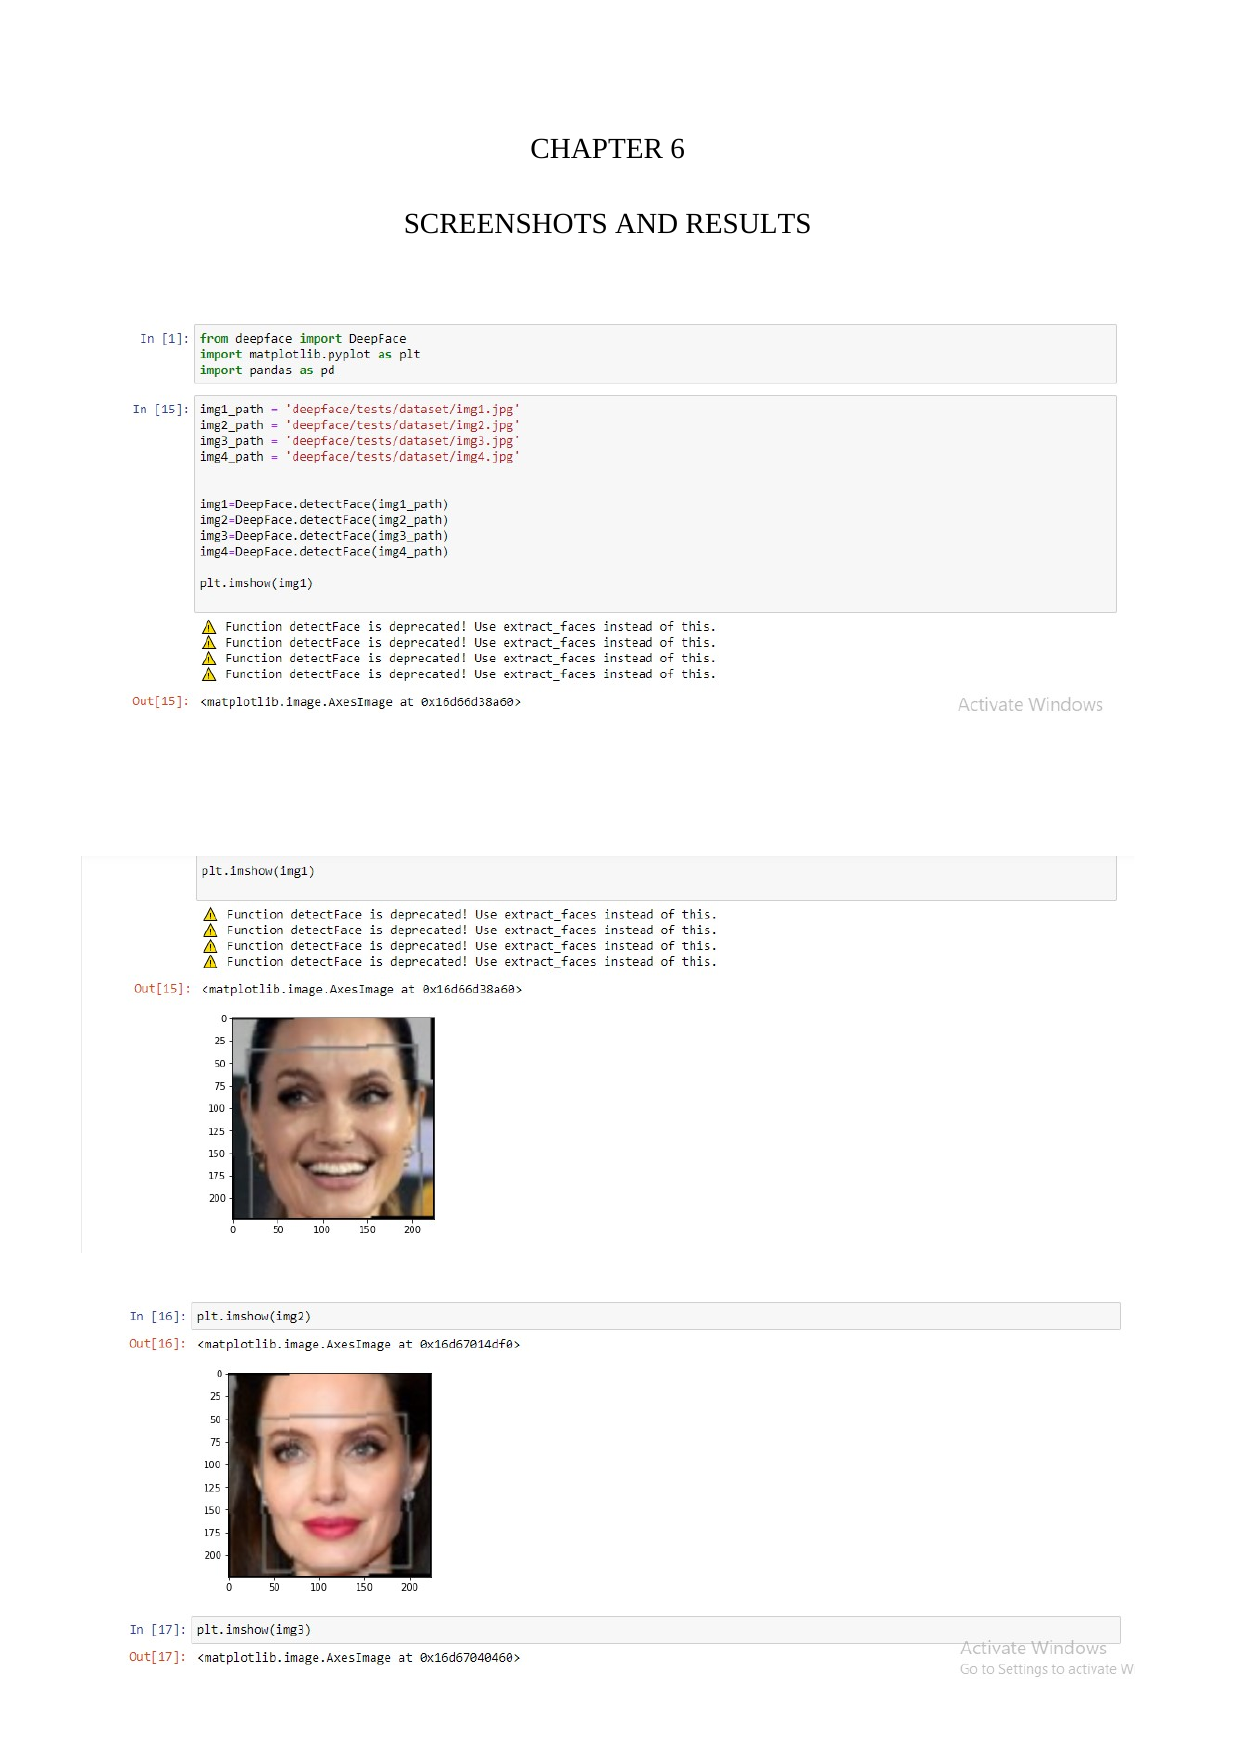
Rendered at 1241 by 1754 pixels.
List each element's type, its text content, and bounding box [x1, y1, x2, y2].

text CHAPTER 6 [81, 131, 1134, 165]
text SCREENSHOTS AND RESULTS [81, 207, 1134, 240]
picture [81, 1277, 1135, 1679]
picture [81, 856, 1135, 1253]
picture [81, 306, 1135, 713]
